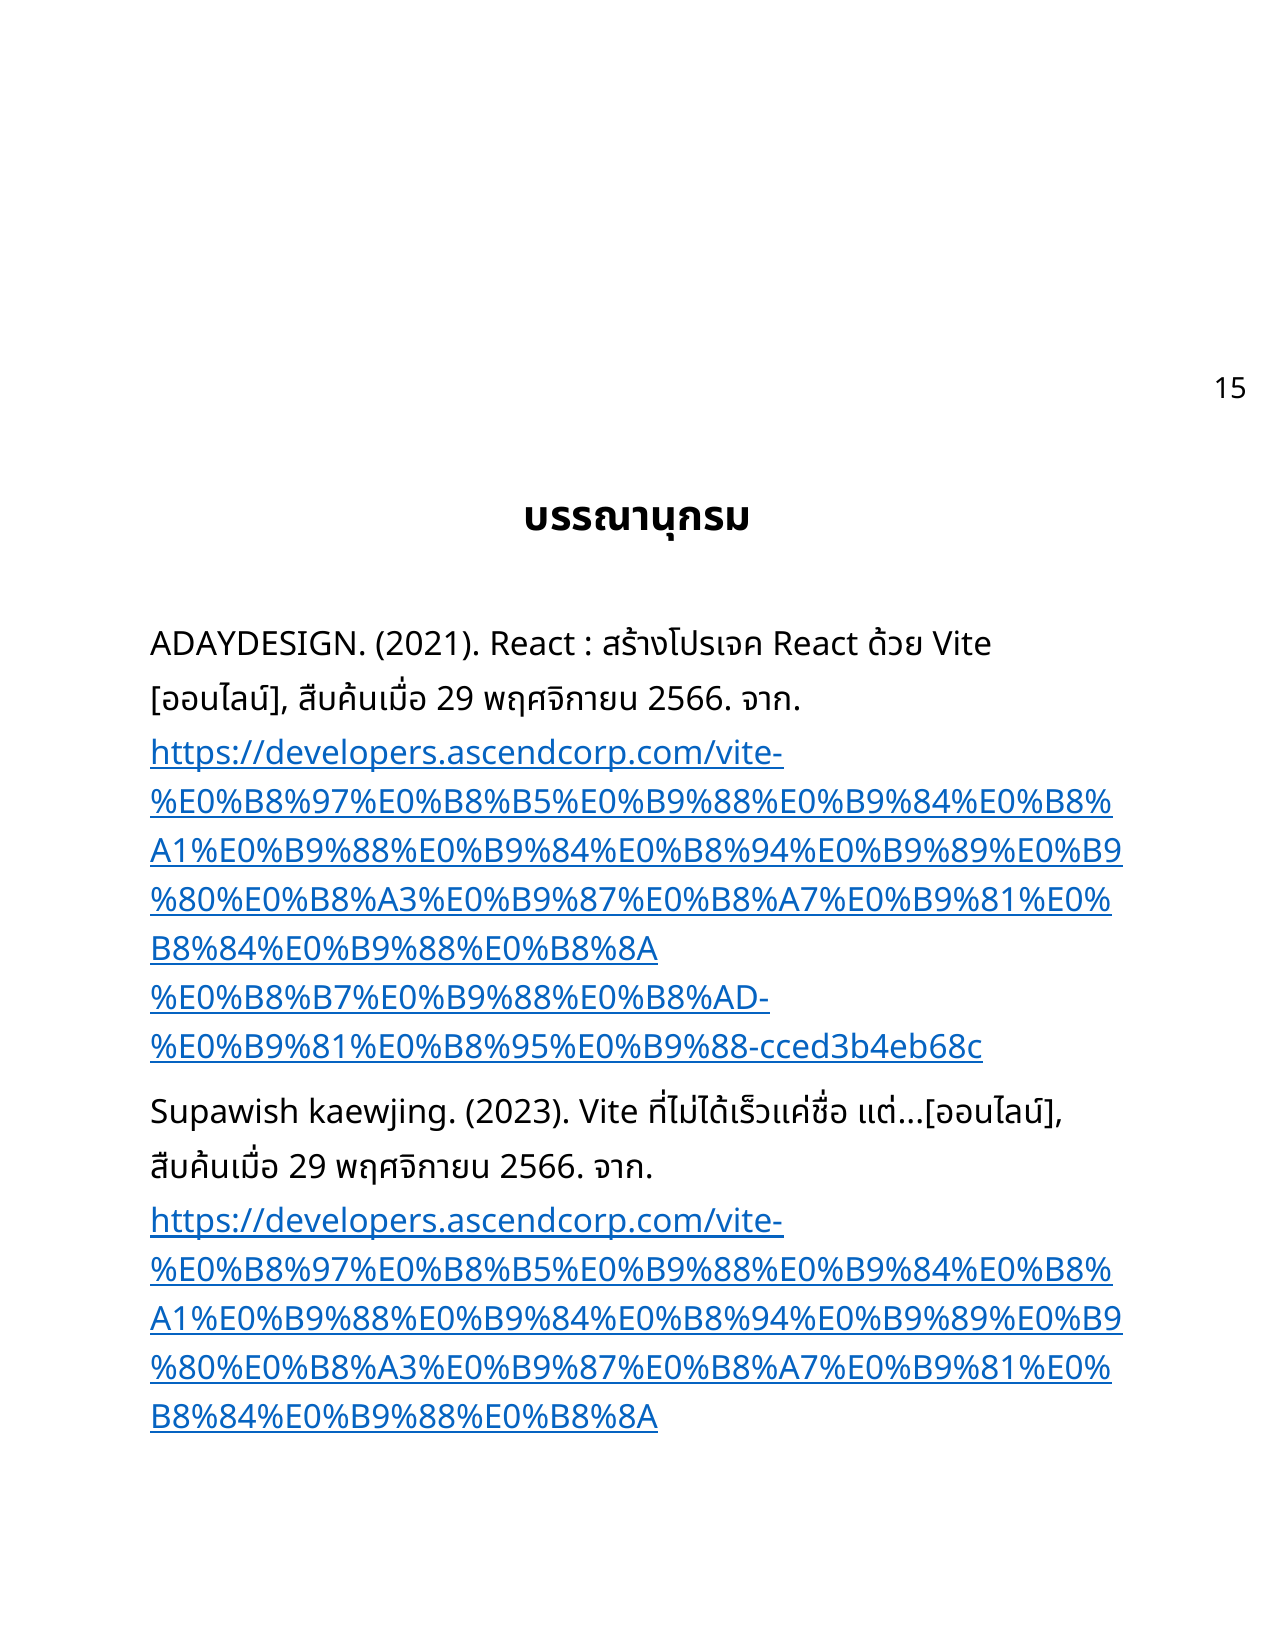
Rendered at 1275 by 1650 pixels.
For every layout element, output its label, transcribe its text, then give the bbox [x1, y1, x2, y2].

text ADAYDESIGN. (2021). React : สร้างโปรเจค React ด้วย Vite [ออนไลน์], สืบค้นเมื่อ 29 พฤศจิกายน 2566. จาก. https://developers.ascendcorp.com/vite-%E0%B8%97%E0%B8%B5%E0%B9%88%E0%B9%84%E0%B8%A1%E0%B9%88%E0%B9%84%E0%B8%94%E0%B9%89%E0%B9%80%E0%B8%A3%E0%B9%87%E0%B8%A7%E0%B9%81%E0%B8%84%E0%B9%88%E0%B8%8A%E0%B8%B7%E0%B9%88%E0%B8%AD-%E0%B9%81%E0%B8%95%E0%B9%88-cced3b4eb68c [150, 620, 1125, 1068]
subtitle บรรณานุกรม [150, 486, 1125, 549]
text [150, 1088, 1125, 1438]
